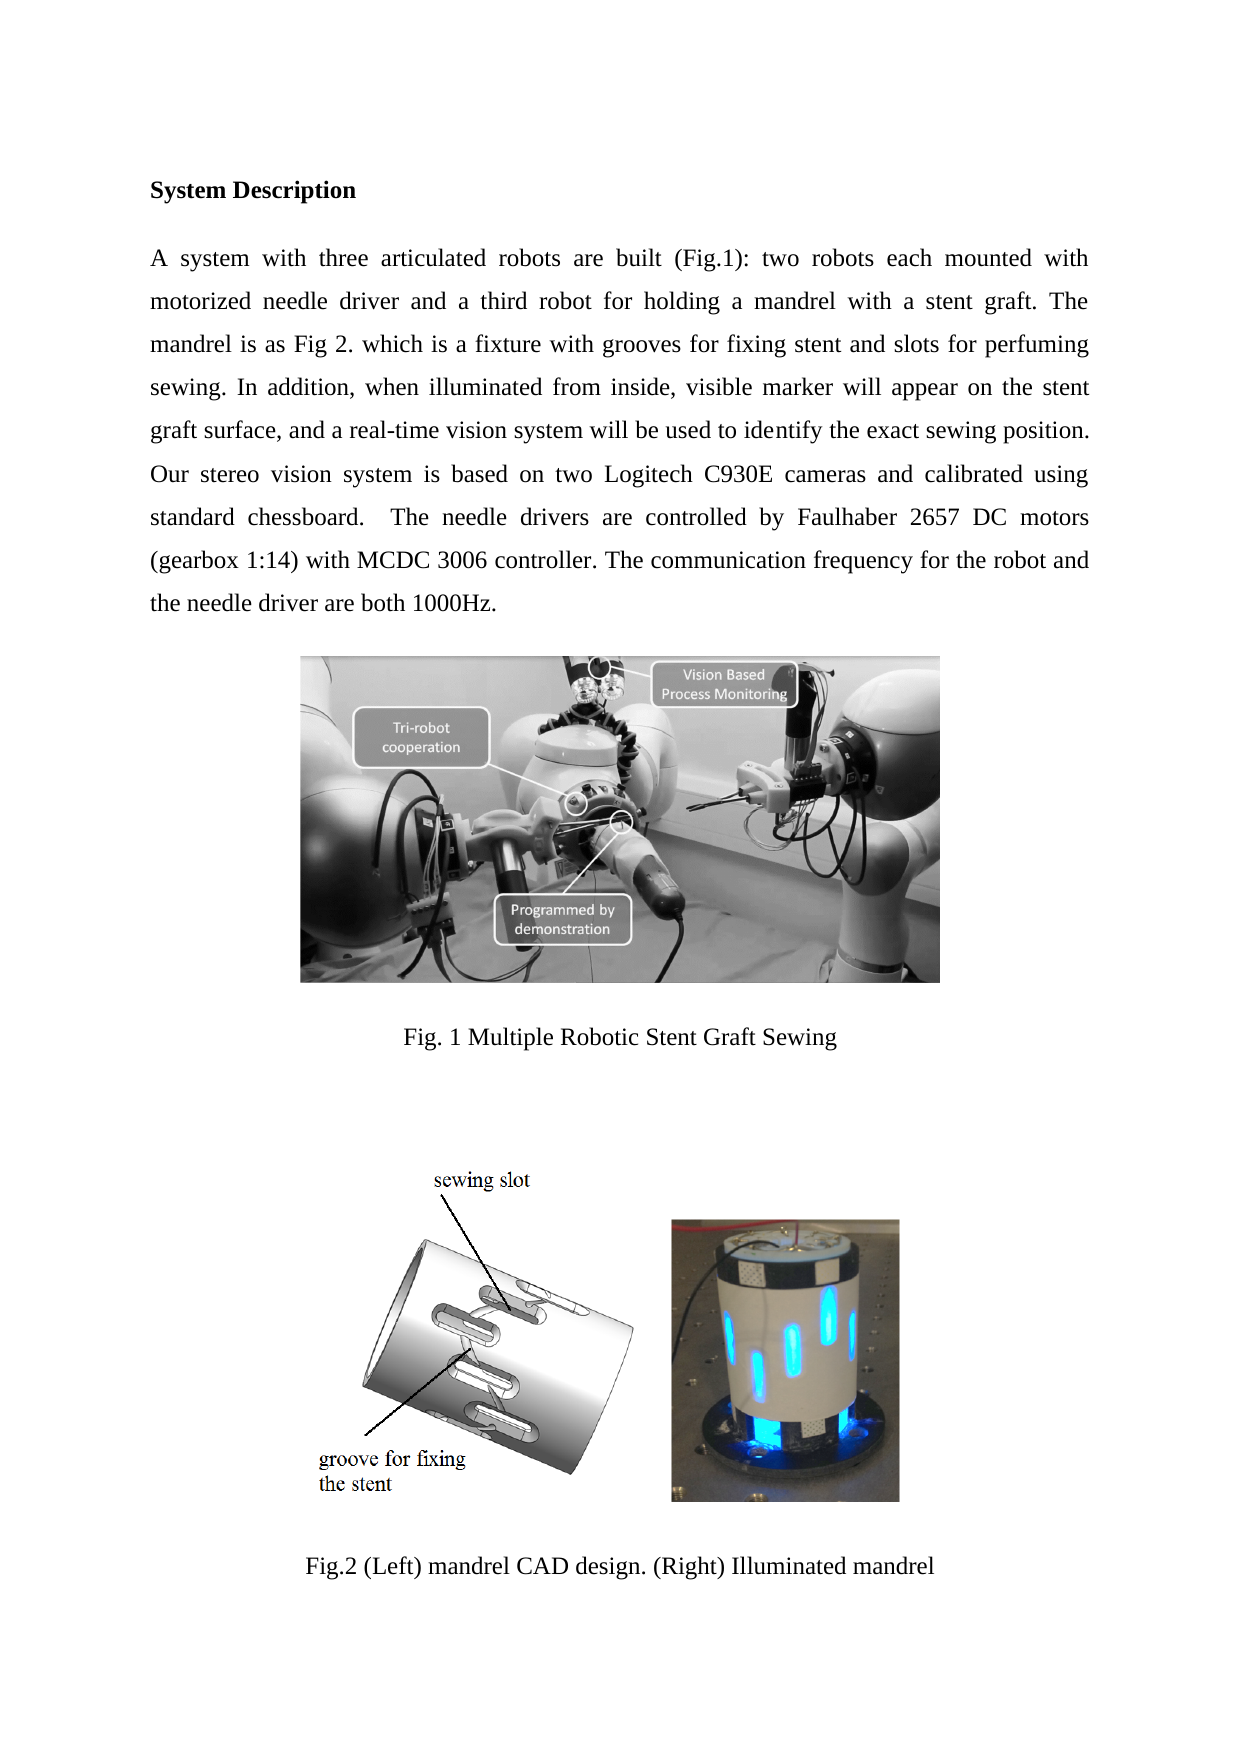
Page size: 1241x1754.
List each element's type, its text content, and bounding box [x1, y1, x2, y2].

text System Description [150, 175, 1090, 204]
picture [300, 656, 940, 983]
text A system with three articulated robots are built (Fig.1): two robots each mounted with motorized needle driver and a third robot for holding a mandrel with a stent graft. The mandrel is as Fig 2. which is a fixture with grooves for fixing stent and slots for perfuming sewing. In addition, when illuminated from inside, visible marker will appear on the stent graft surface, and a real-time vision system will be used to identify the exact sewing position. Our stereo vision system is based on two Logitech C930E cameras and calibrated using standard chessboard. The needle drivers are controlled by Faulhaber 2657 DC motors (gearbox 1:14) with MCDC 3006 controller. The communication frequency for the robot and the needle driver are both 1000Hz. [150, 243, 1090, 617]
text Fig. 1 Multiple Robotic Stent Graft Sewing [150, 1022, 1090, 1051]
picture [310, 1158, 930, 1512]
text Fig.2 (Left) mandrel CAD design. (Right) Illuminated mandrel [150, 1551, 1090, 1580]
